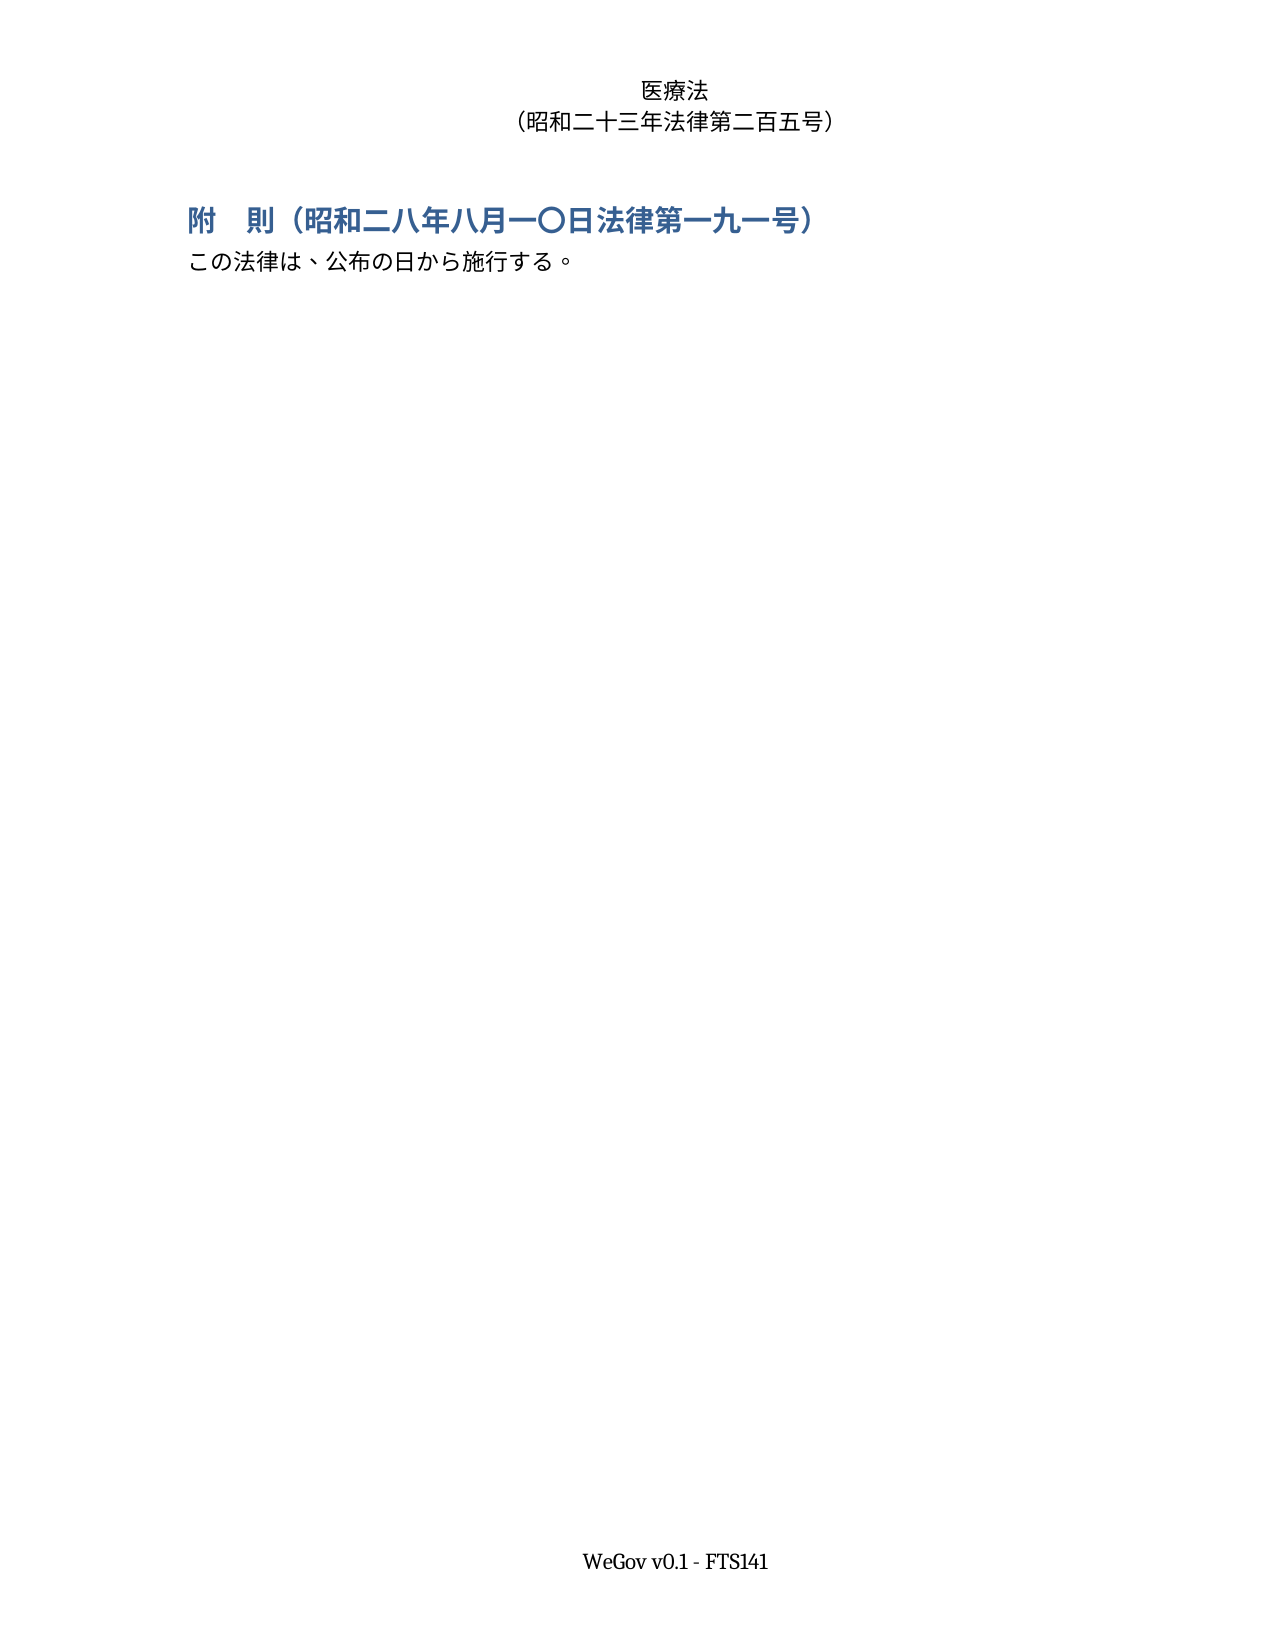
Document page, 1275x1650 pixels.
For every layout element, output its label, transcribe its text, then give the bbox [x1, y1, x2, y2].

subtitle 附 則（昭和二八年八月一〇日法律第一九一号） [187, 200, 1087, 240]
text この法律は、公布の日から施行する。 [187, 246, 1087, 277]
